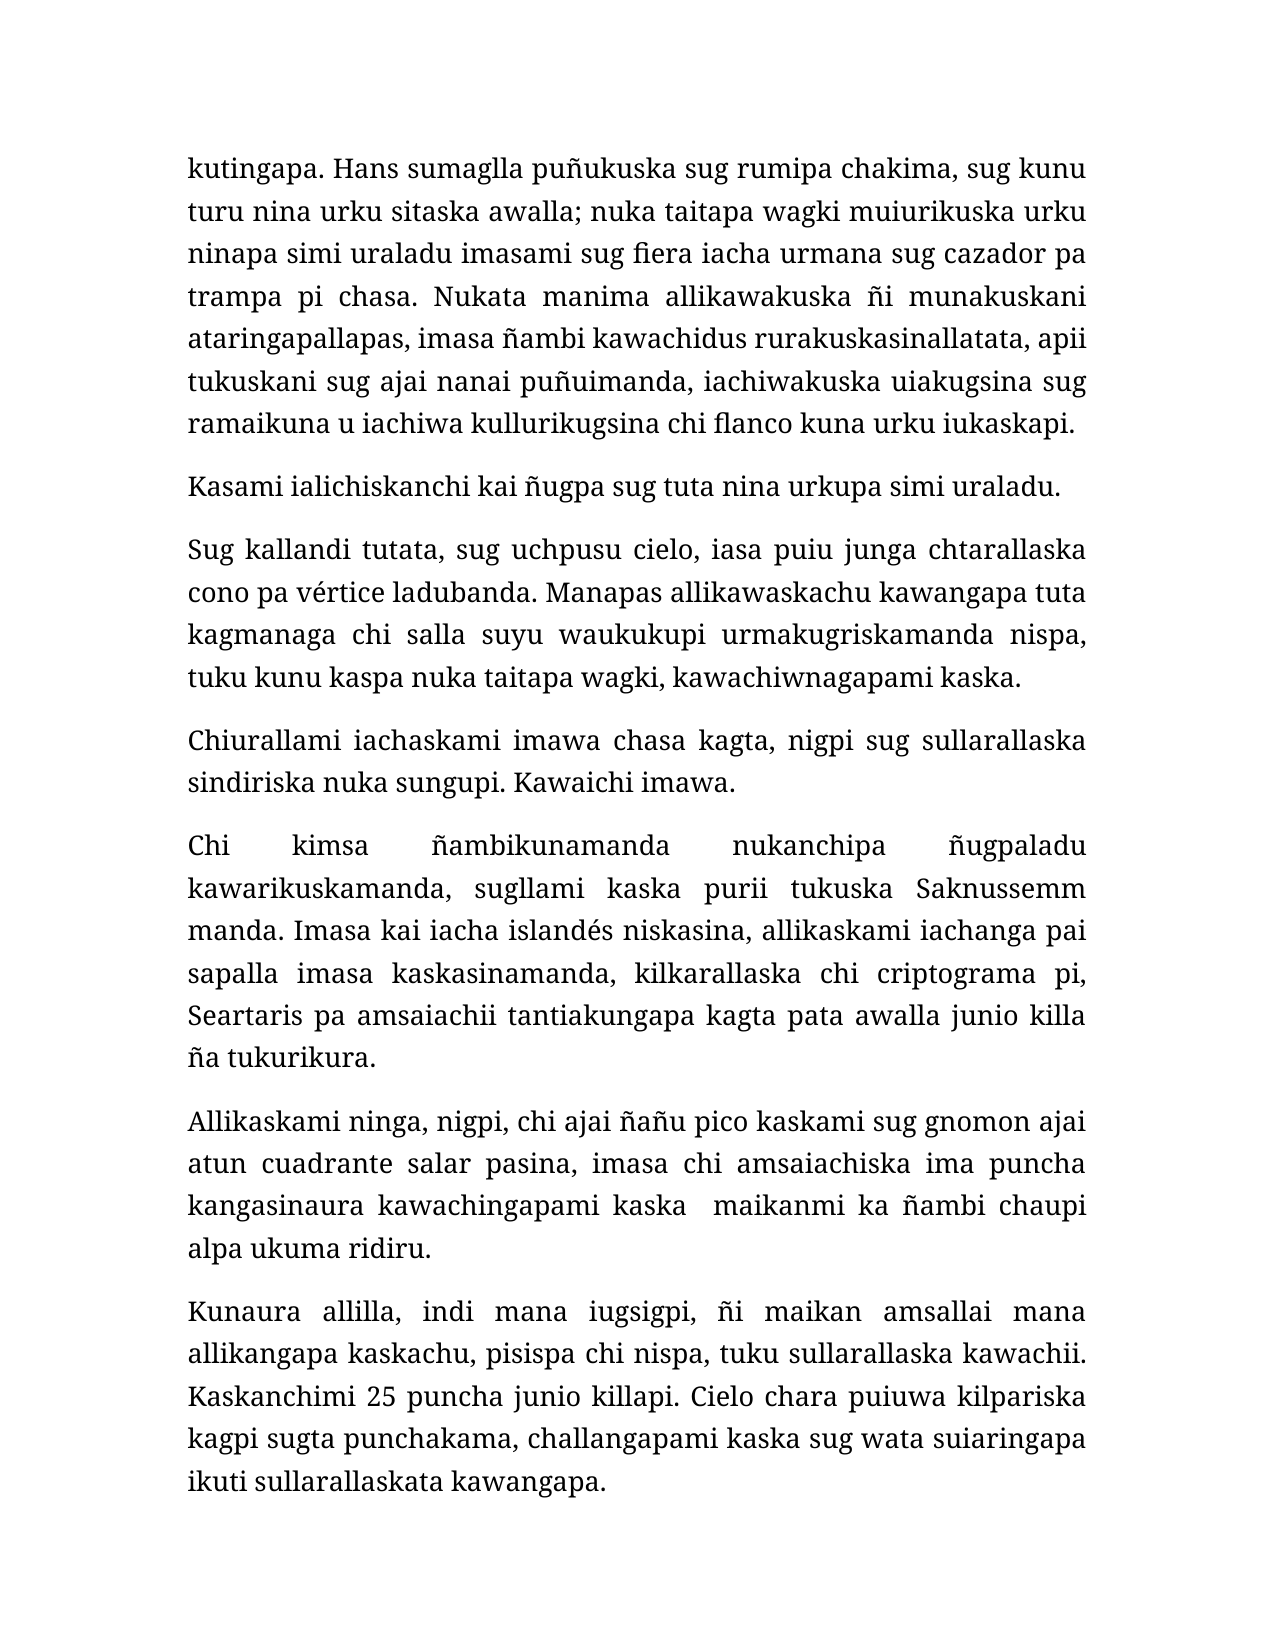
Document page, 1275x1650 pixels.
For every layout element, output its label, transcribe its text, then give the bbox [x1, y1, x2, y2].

text Kasami ialichiskanchi kai ñugpa sug tuta nina urkupa simi uraladu. [187, 468, 1087, 504]
text Kunaura allilla, indi mana iugsigpi, ñi maikan amsallai mana allikangapa kaskachu, pisispa chi nispa, tuku sullarallaska kawachii. Kaskanchimi 25 puncha junio killapi. Cielo chara puiuwa kilpariska kagpi sugta punchakama, challangapami kaska sug wata suiaringapa ikuti sullarallaskata kawangapa. [187, 1292, 1087, 1499]
text Sug kallandi tutata, sug uchpusu cielo, iasa puiu junga chtarallaska cono pa vértice ladubanda. Manapas allikawaskachu kawangapa tuta kagmanaga chi salla suyu waukukupi urmakugriskamanda nispa, tuku kunu kaspa nuka taitapa wagki, kawachiwnagapami kaska. [187, 531, 1087, 695]
text Chiurallami iachaskami imawa chasa kagta, nigpi sug sullarallaska sindiriska nuka sungupi. Kawaichi imawa. [187, 721, 1087, 801]
text Allikaskami ninga, nigpi, chi ajai ñañu pico kaskami sug gnomon ajai atun cuadrante salar pasina, imasa chi amsaiachiska ima puncha kangasinaura kawachingapami kaska maikanmi ka ñambi chaupi alpa ukuma ridiru. [187, 1102, 1087, 1266]
text Chi kimsa ñambikunamanda nukanchipa ñugpaladu kawarikuskamanda, sugllami kaska purii tukuska Saknussemm manda. Imasa kai iacha islandés niskasina, allikaskami iachanga pai sapalla imasa kaskasinamanda, kilkarallaska chi criptograma pi, Seartaris pa amsaiachii tantiakungapa kagta pata awalla junio killa ña tukurikura. [187, 827, 1087, 1076]
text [187, 150, 1087, 441]
